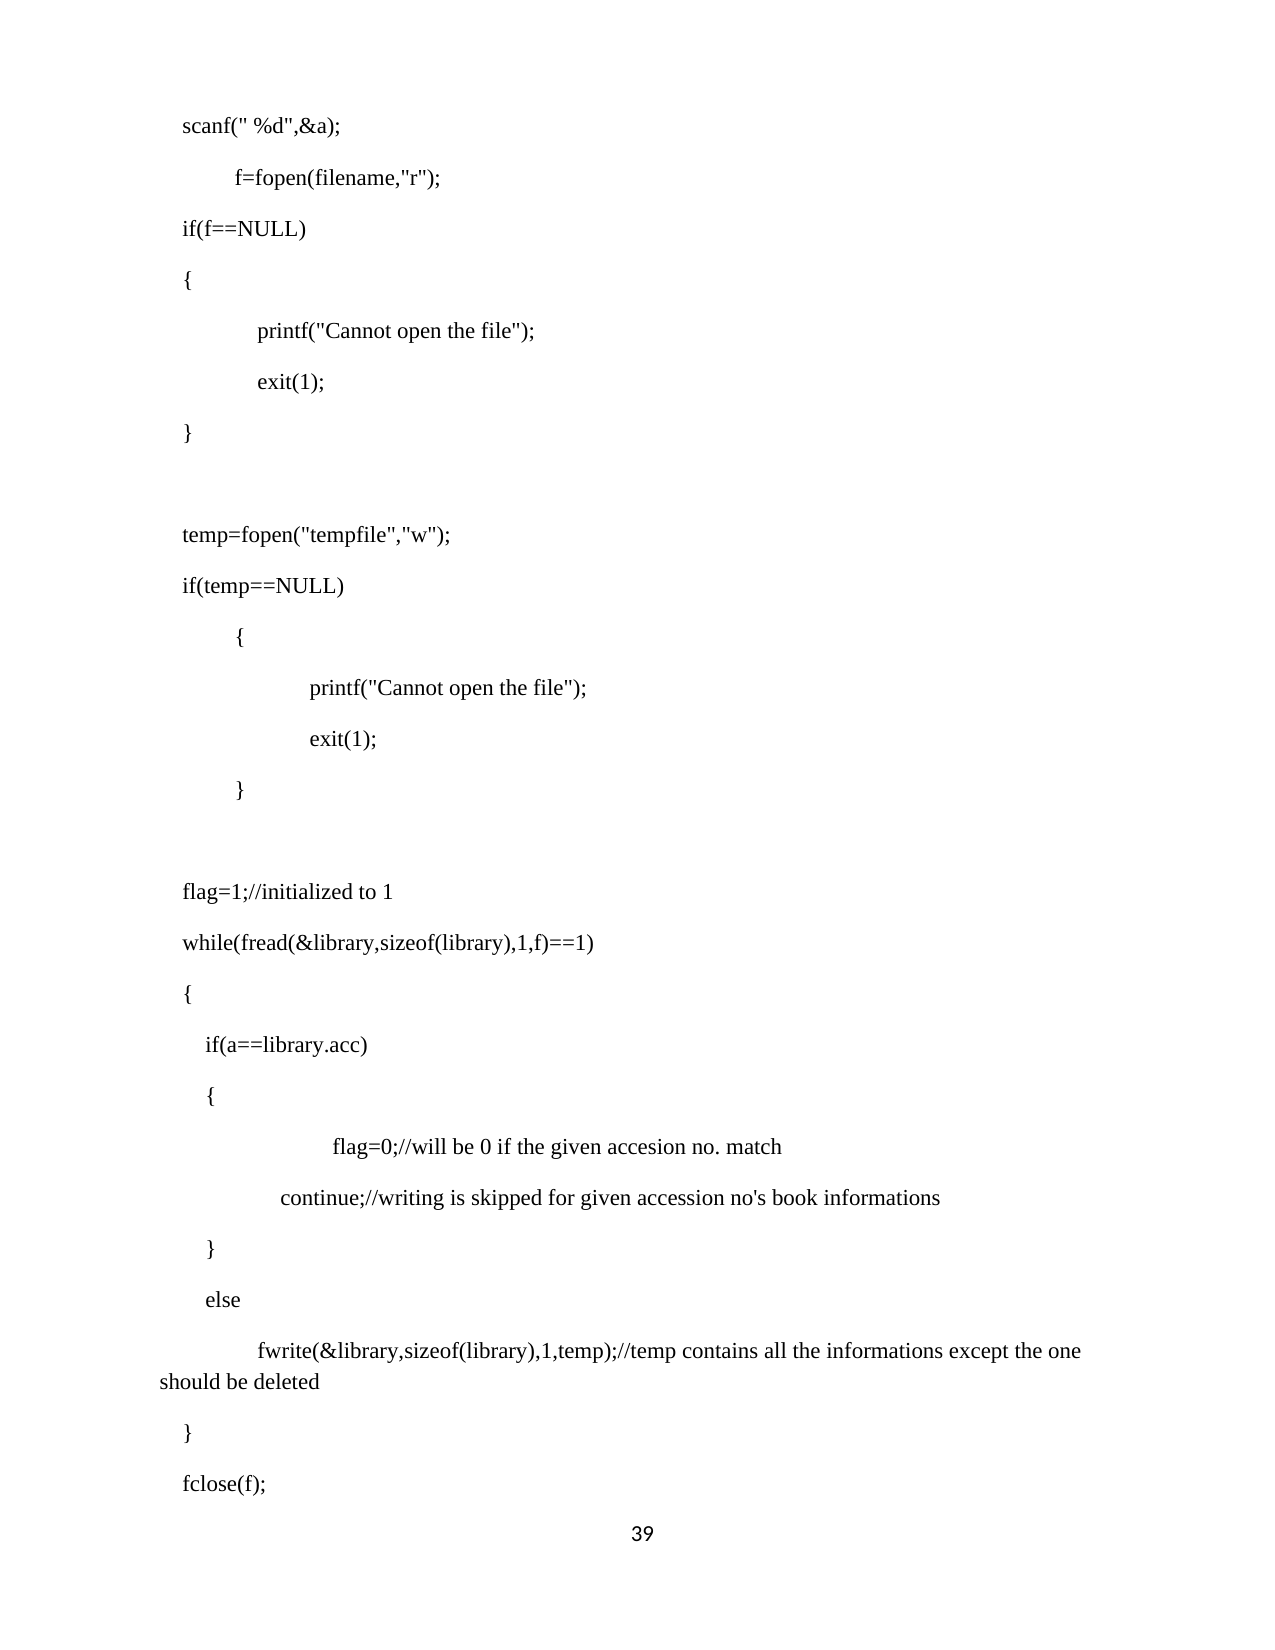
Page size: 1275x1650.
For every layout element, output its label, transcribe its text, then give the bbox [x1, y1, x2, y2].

text continue;//writing is skipped for given accession no's book informations [159, 1184, 1125, 1211]
text scanf(" %d",&a); [159, 112, 1125, 139]
text while(fread(&library,sizeof(library),1,f)==1) [159, 929, 1125, 956]
text fwrite(&library,sizeof(library),1,temp);//temp contains all the informations except the one should be deleted [159, 1337, 1125, 1394]
text flag=0;//will be 0 if the given accesion no. match [159, 1133, 1125, 1160]
text temp=fopen("tempfile","w"); [159, 521, 1125, 547]
text if(temp==NULL) [159, 572, 1125, 598]
text { [159, 980, 1125, 1007]
text exit(1); [159, 368, 1125, 394]
text fclose(f); [159, 1470, 1125, 1496]
text } [159, 1235, 1125, 1262]
text { [159, 266, 1125, 292]
text exit(1); [159, 725, 1125, 751]
text } [159, 1419, 1125, 1445]
text if(a==library.acc) [159, 1031, 1125, 1058]
text if(f==NULL) [159, 214, 1125, 241]
text printf("Cannot open the file"); [159, 317, 1125, 343]
text { [159, 623, 1125, 649]
text { [159, 1082, 1125, 1109]
text } [159, 776, 1125, 802]
text flag=1;//initialized to 1 [159, 878, 1125, 904]
text } [159, 419, 1125, 445]
text f=fopen(filename,"r"); [159, 163, 1125, 190]
text printf("Cannot open the file"); [159, 674, 1125, 700]
text else [159, 1286, 1125, 1313]
